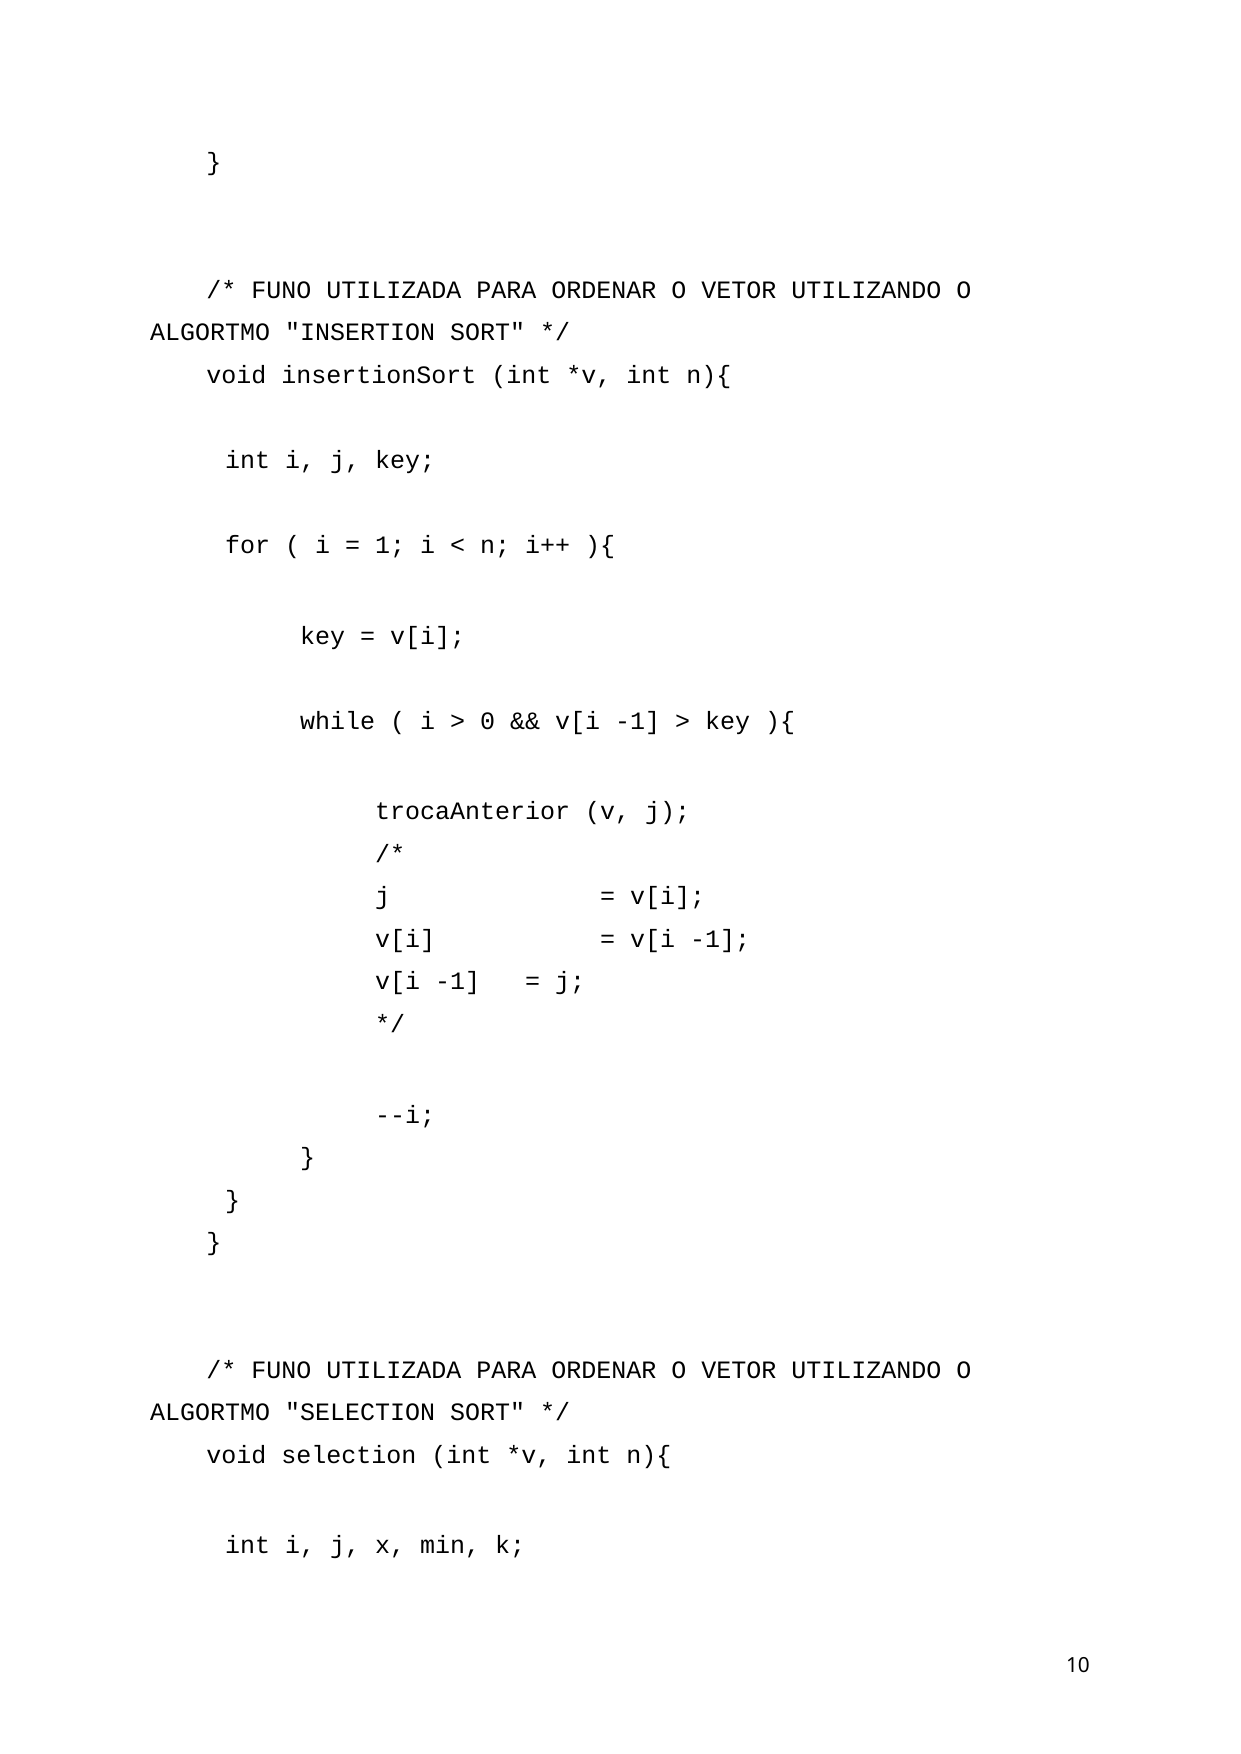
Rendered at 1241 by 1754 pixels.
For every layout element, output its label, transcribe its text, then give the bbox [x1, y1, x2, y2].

text /* FUNO UTILIZADA PARA ORDENAR O VETOR UTILIZANDO O ALGORTMO "INSERTION SORT" */ [150, 277, 1090, 348]
text j = v[i]; [150, 884, 1090, 912]
text } [150, 1230, 1090, 1258]
text for ( i = 1; i < n; i++ ){ [150, 532, 1090, 561]
text int i, j, key; [150, 447, 1090, 476]
text /* [150, 841, 1090, 870]
text } [150, 1187, 1090, 1216]
text key = v[i]; [150, 623, 1090, 652]
text } [150, 1145, 1090, 1173]
text void selection (int *v, int n){ [150, 1442, 1090, 1471]
text v[i -1] = j; [150, 969, 1090, 997]
text void insertionSort (int *v, int n){ [150, 362, 1090, 391]
text v[i] = v[i -1]; [150, 926, 1090, 955]
text */ [150, 1011, 1090, 1040]
text while ( i > 0 && v[i -1] > key ){ [150, 708, 1090, 737]
text } [150, 150, 1090, 178]
text int i, j, x, min, k; [150, 1533, 1090, 1561]
text trocaAnterior (v, j); [150, 799, 1090, 827]
text /* FUNO UTILIZADA PARA ORDENAR O VETOR UTILIZANDO O ALGORTMO "SELECTION SORT" */ [150, 1357, 1090, 1428]
text --i; [150, 1102, 1090, 1131]
